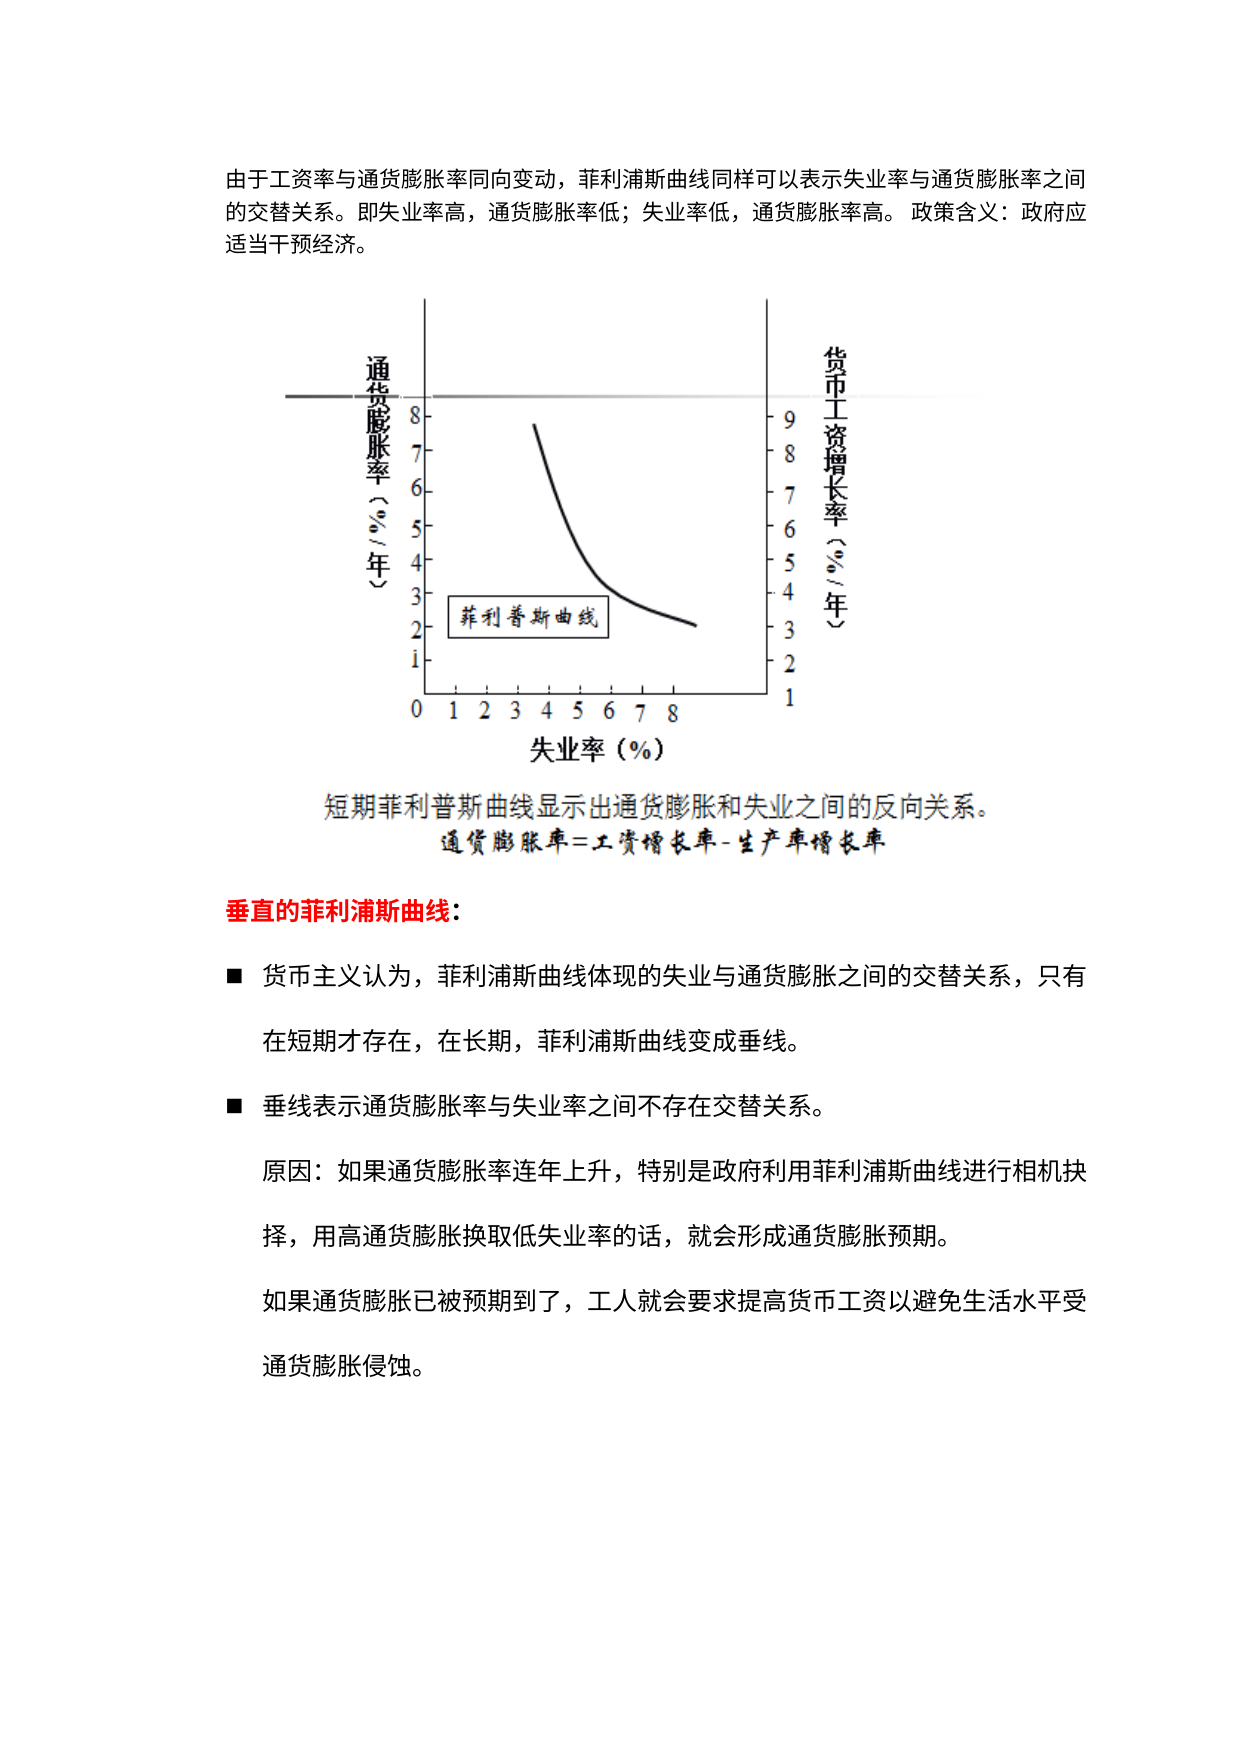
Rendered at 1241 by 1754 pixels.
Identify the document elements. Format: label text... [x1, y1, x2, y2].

text 原因：如果通货膨胀率连年上升，特别是政府利用菲利浦斯曲线进行相机抉择，用高通货膨胀换取低失业率的话，就会形成通货膨胀预期。 [262, 1137, 1087, 1267]
list 由于工资率与通货膨胀率同向变动，菲利浦斯曲线同样可以表示失业率与通货膨胀率之间的交替关系。即失业率高，通货膨胀率低；失业率低，通货膨胀率高。 政策含义：政府应适当干预经济。 [225, 162, 1087, 259]
picture [285, 292, 990, 857]
list 垂线表示通货膨胀率与失业率之间不存在交替关系。 [225, 1072, 1087, 1137]
text 如果通货膨胀已被预期到了，工人就会要求提高货币工资以避免生活水平受通货膨胀侵蚀。 [262, 1267, 1087, 1397]
text 垂直的菲利浦斯曲线： [187, 877, 1087, 942]
list 货币主义认为，菲利浦斯曲线体现的失业与通货膨胀之间的交替关系，只有在短期才存在，在长期，菲利浦斯曲线变成垂线。 [225, 942, 1087, 1072]
